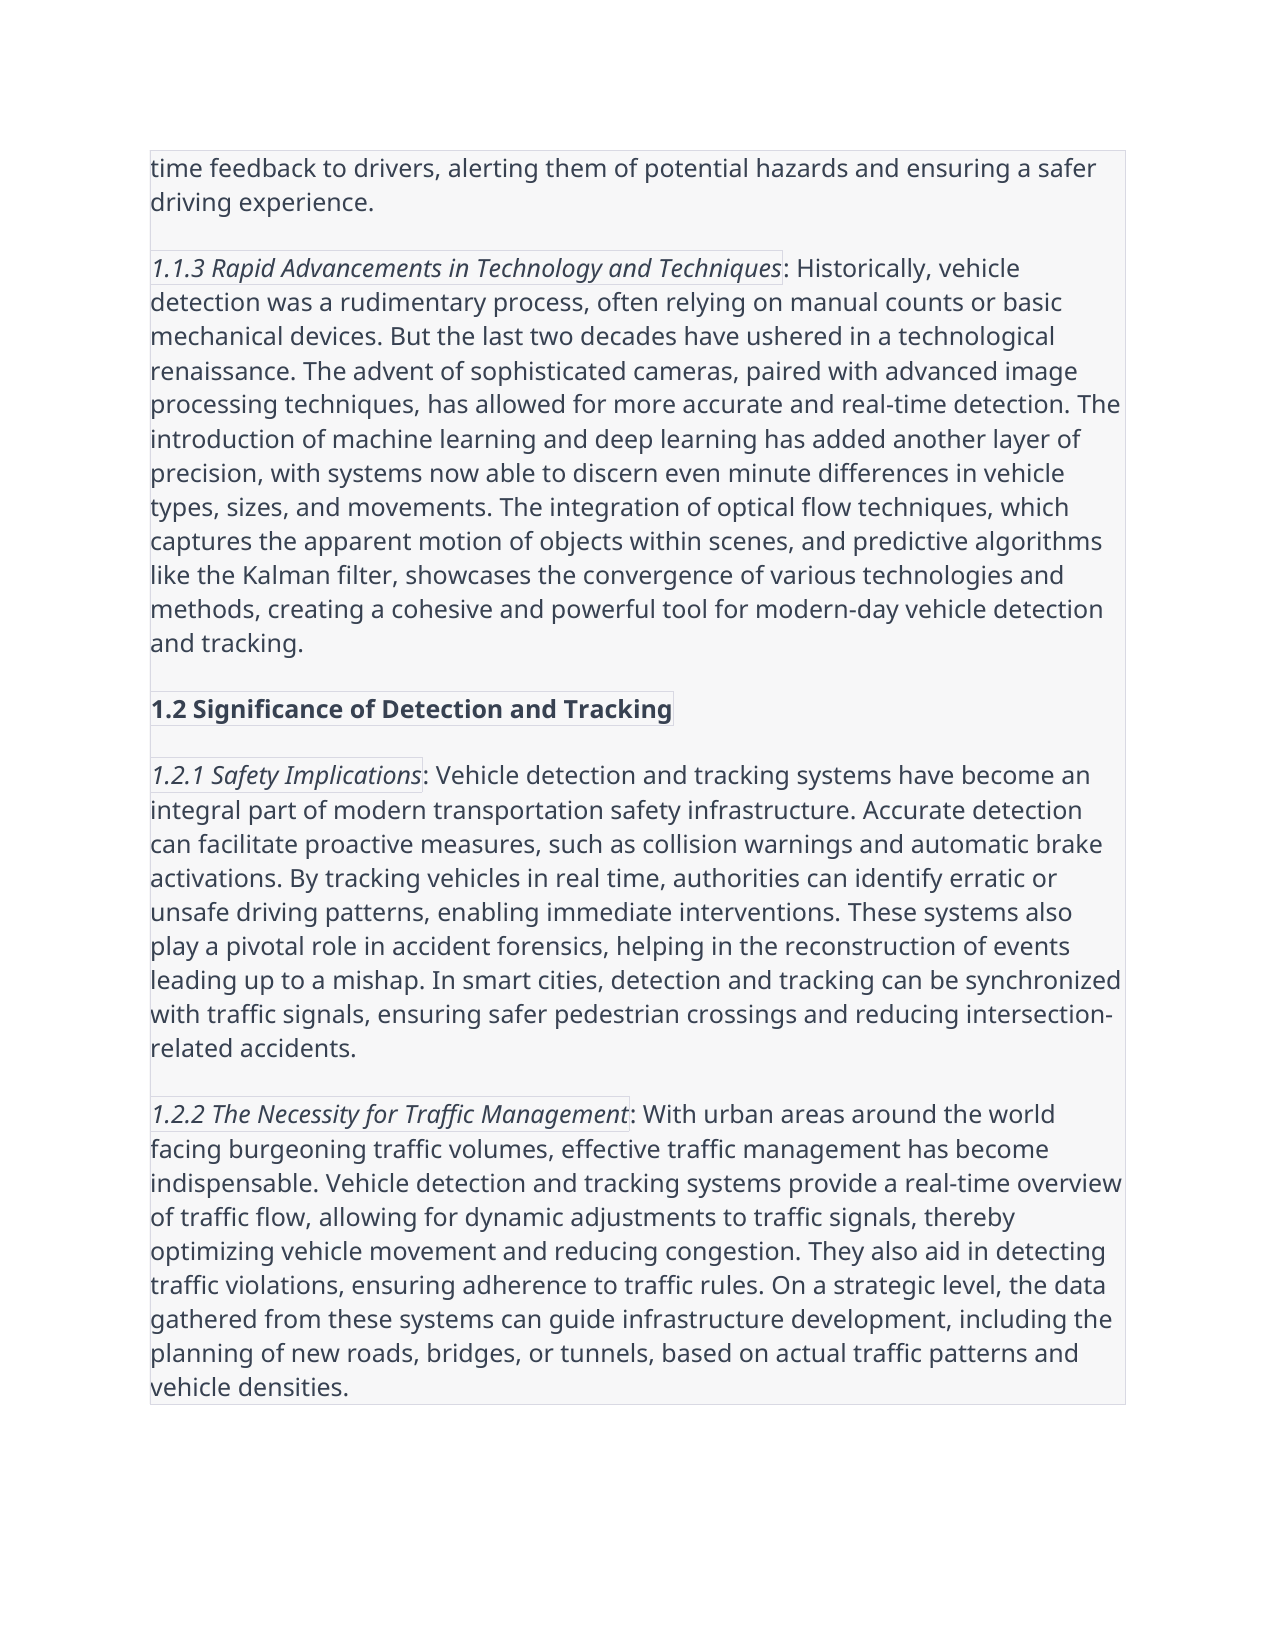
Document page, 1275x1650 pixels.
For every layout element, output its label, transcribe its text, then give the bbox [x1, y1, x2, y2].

text 1.1.3 Rapid Advancements in Technology and Techniques: Historically, vehicle detection was a rudimentary process, often relying on manual counts or basic mechanical devices. But the last two decades have ushered in a technological renaissance. The advent of sophisticated cameras, paired with advanced image processing techniques, has allowed for more accurate and real-time detection. The introduction of machine learning and deep learning has added another layer of precision, with systems now able to discern even minute differences in vehicle types, sizes, and movements. The integration of optical flow techniques, which captures the apparent motion of objects within scenes, and predictive algorithms like the Kalman filter, showcases the convergence of various technologies and methods, creating a cohesive and powerful tool for modern-day vehicle detection and tracking. [151, 249, 1125, 660]
text 1.2.2 The Necessity for Traffic Management: With urban areas around the world facing burgeoning traffic volumes, effective traffic management has become indispensable. Vehicle detection and tracking systems provide a real-time overview of traffic flow, allowing for dynamic adjustments to traffic signals, thereby optimizing vehicle movement and reducing congestion. They also aid in detecting traffic violations, ensuring adherence to traffic rules. On a strategic level, the data gathered from these systems can guide infrastructure development, including the planning of new roads, bridges, or tunnels, based on actual traffic patterns and vehicle densities. [151, 1096, 1125, 1404]
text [151, 151, 1125, 219]
text 1.2.1 Safety Implications: Vehicle detection and tracking systems have become an integral part of modern transportation safety infrastructure. Accurate detection can facilitate proactive measures, such as collision warnings and automatic brake activations. By tracking vehicles in real time, authorities can identify erratic or unsafe driving patterns, enabling immediate interventions. These systems also play a pivotal role in accident forensics, helping in the reconstruction of events leading up to a mishap. In smart cities, detection and tracking can be synchronized with traffic signals, ensuring safer pedestrian crossings and reducing intersection-related accidents. [151, 757, 1125, 1065]
text 1.2 Significance of Detection and Tracking [151, 690, 1125, 726]
